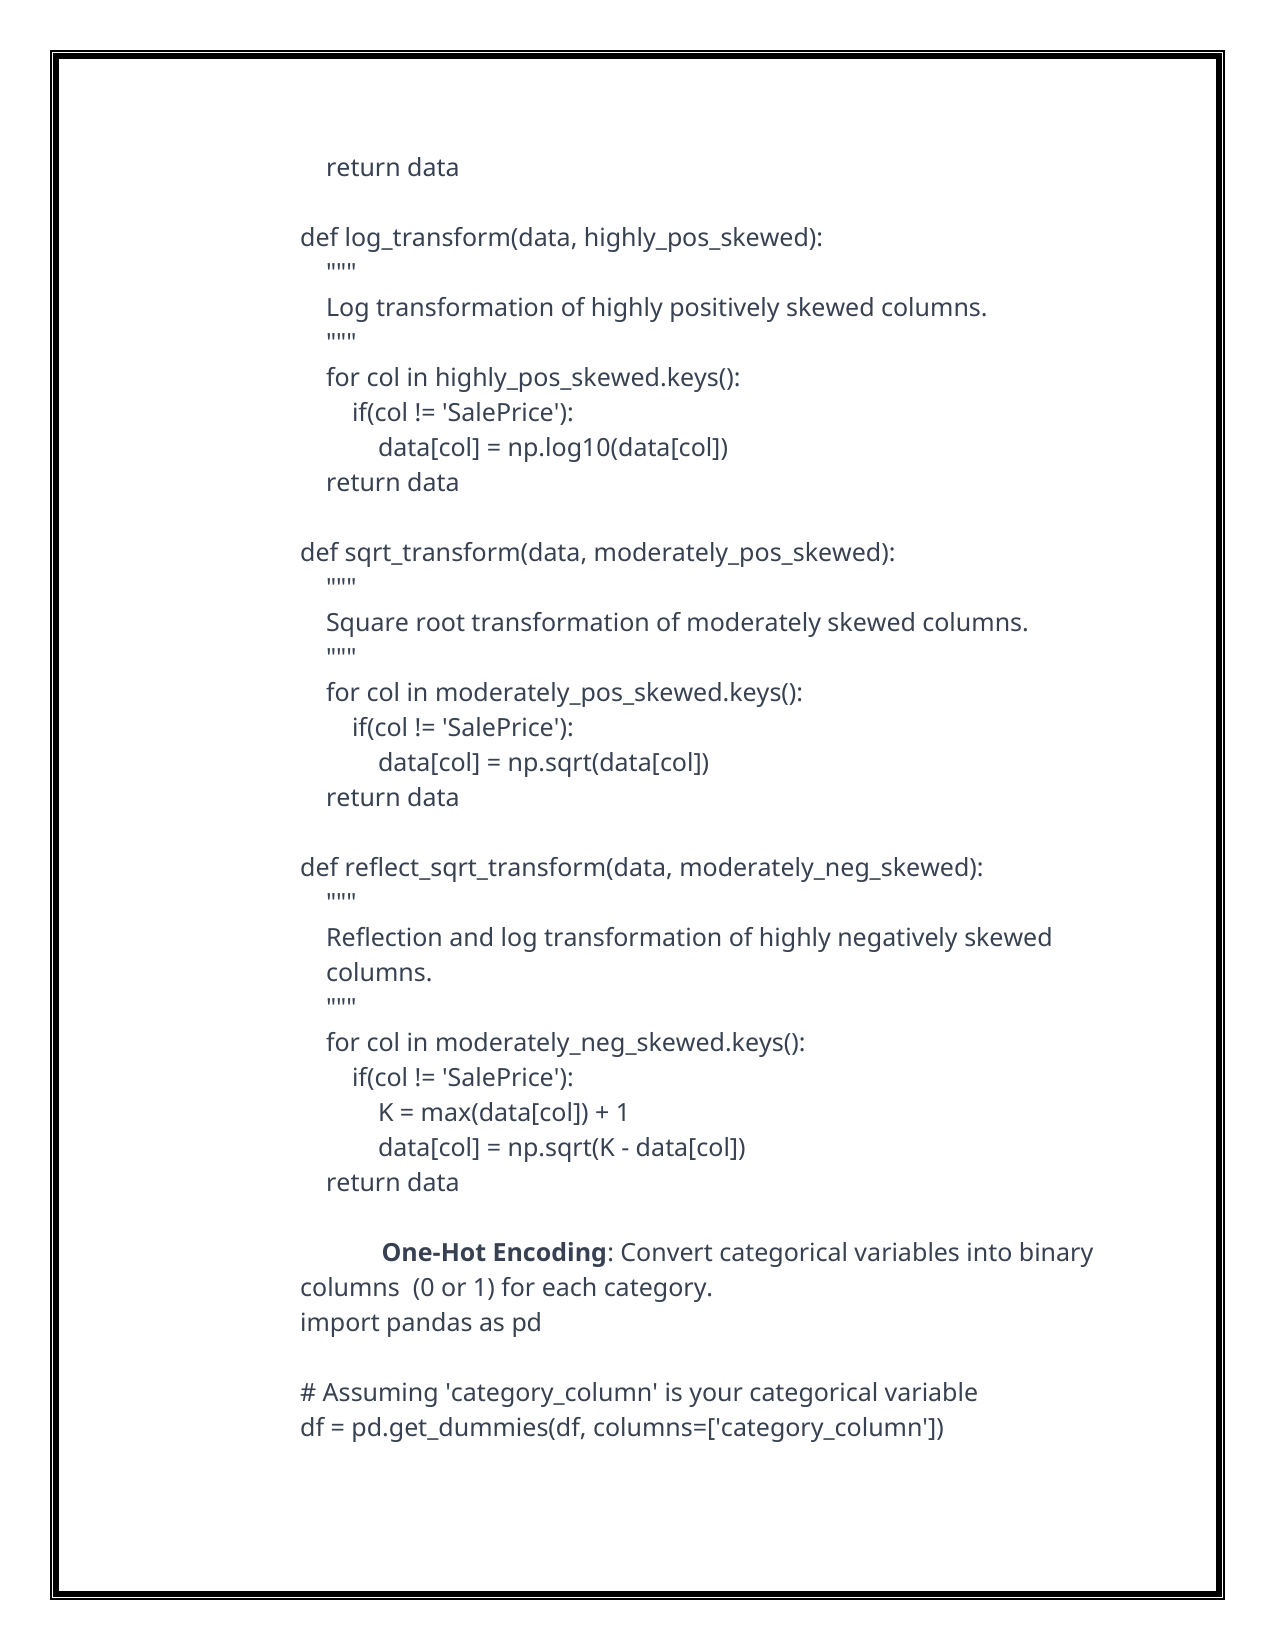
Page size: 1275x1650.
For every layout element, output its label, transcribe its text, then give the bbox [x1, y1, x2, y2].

list """ [225, 255, 1125, 289]
list Reflection and log transformation of highly negatively skewed [225, 920, 1125, 954]
list """ [225, 640, 1125, 674]
list if(col != 'SalePrice'): [225, 710, 1125, 744]
list def reflect_sqrt_transform(data, moderately_neg_skewed): [225, 850, 1125, 884]
list df = pd.get_dummies(df, columns=['category_column']) [225, 1410, 1125, 1444]
list K = max(data[col]) + 1 [225, 1095, 1125, 1129]
list data[col] = np.sqrt(data[col]) [225, 745, 1125, 779]
list """ [225, 325, 1125, 359]
list if(col != 'SalePrice'): [225, 1060, 1125, 1094]
list # Assuming 'category_column' is your categorical variable [225, 1375, 1125, 1409]
list if(col != 'SalePrice'): [225, 395, 1125, 429]
list return data [225, 780, 1125, 814]
list return data [225, 465, 1125, 499]
list data[col] = np.sqrt(K - data[col]) [225, 1130, 1125, 1164]
list """ [225, 885, 1125, 919]
list """ [225, 570, 1125, 604]
list One-Hot Encoding: Convert categorical variables into binary columns (0 or 1) for each category. [300, 1235, 1125, 1304]
list Log transformation of highly positively skewed columns. [225, 290, 1125, 324]
list import pandas as pd [225, 1305, 1125, 1339]
list """ [225, 990, 1125, 1024]
list for col in moderately_pos_skewed.keys(): [225, 675, 1125, 709]
list data[col] = np.log10(data[col]) [225, 430, 1125, 464]
list columns. [225, 955, 1125, 989]
list return data [225, 1165, 1125, 1199]
list for col in moderately_neg_skewed.keys(): [225, 1025, 1125, 1059]
list for col in highly_pos_skewed.keys(): [225, 360, 1125, 394]
list return data [225, 150, 1125, 184]
list def log_transform(data, highly_pos_skewed): [225, 220, 1125, 254]
list Square root transformation of moderately skewed columns. [225, 605, 1125, 639]
list def sqrt_transform(data, moderately_pos_skewed): [225, 535, 1125, 569]
